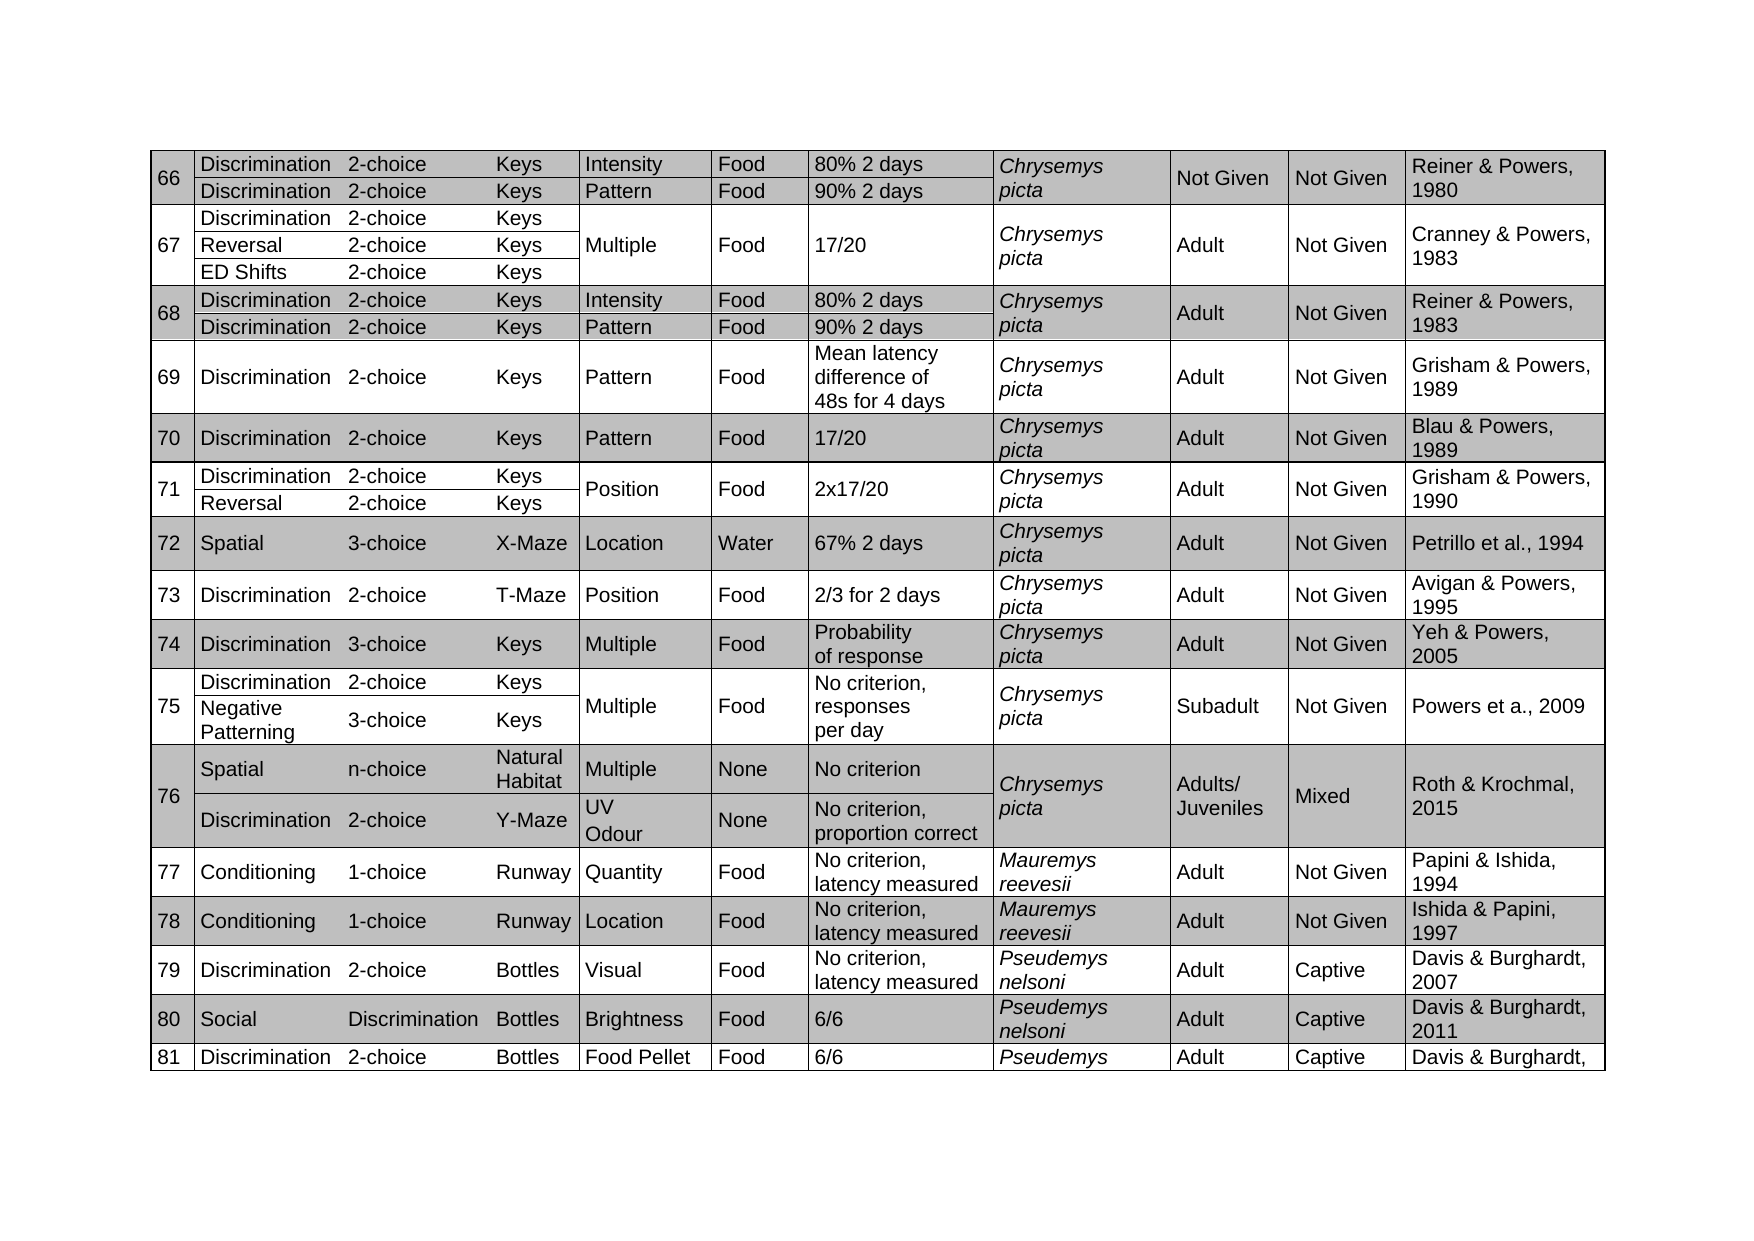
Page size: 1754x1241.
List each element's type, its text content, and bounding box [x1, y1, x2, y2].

table_cell T-Maze [490, 571, 579, 619]
table_cell Adult [1171, 897, 1288, 945]
table_cell Grisham & Powers, 1990 [1406, 463, 1604, 516]
table_cell 72 [152, 517, 194, 570]
table_cell Keys [490, 414, 579, 461]
table_cell Adult [1171, 341, 1288, 412]
table_cell Location [580, 517, 711, 570]
table_cell Probability of response [809, 620, 993, 668]
table_cell Chrysemys picta [994, 517, 1170, 570]
table_cell Not Given [1289, 848, 1405, 896]
table_cell 67 [152, 205, 194, 285]
table_cell 2-choice [342, 151, 490, 177]
table_cell No criterion [809, 745, 993, 793]
table_cell Adult [1171, 946, 1288, 994]
table_cell 2-choice [342, 794, 490, 847]
table_cell Keys [490, 314, 579, 339]
table_cell Chrysemys picta [994, 571, 1170, 619]
table_cell Reiner & Powers, 1983 [1406, 286, 1604, 339]
table_cell Pattern [580, 414, 711, 461]
table_cell UV [580, 794, 711, 820]
table_cell Food [712, 341, 808, 412]
table_cell 70 [152, 414, 194, 461]
table_cell Reversal [195, 490, 342, 516]
table_cell Petrillo et al., 1994 [1406, 517, 1604, 570]
table_cell Discrimination [195, 414, 342, 461]
table_cell Davis & Burghardt, 2011 [1406, 995, 1604, 1043]
table_cell Subadult [1171, 669, 1288, 744]
table_cell Cranney & Powers, 1983 [1406, 205, 1604, 285]
table_cell Bottles [490, 946, 579, 994]
table_cell Grisham & Powers, 1989 [1406, 341, 1604, 412]
table_cell Not Given [1289, 669, 1405, 744]
table_cell 80% 2 days [809, 151, 993, 177]
table_cell Mean latency difference of 48s for 4 days [809, 341, 993, 412]
table_cell Y-Maze [490, 794, 579, 847]
table_cell 3-choice [342, 696, 490, 744]
table_cell Not Given [1289, 897, 1405, 945]
table_cell Discrimination [195, 151, 342, 177]
table_cell 2/3 for 2 days [809, 571, 993, 619]
table_cell Not Given [1289, 151, 1405, 204]
table_cell Natural Habitat [490, 745, 579, 793]
table_cell 6/6 [809, 1044, 993, 1070]
table_cell Roth & Krochmal, 2015 [1406, 745, 1604, 847]
table_cell ED Shifts [195, 259, 342, 285]
table_cell No criterion, latency measured [809, 897, 993, 945]
table_cell Reiner & Powers, 1980 [1406, 151, 1604, 204]
table_cell Not Given [1289, 341, 1405, 412]
table_cell Keys [490, 620, 579, 668]
table_cell Papini & Ishida, 1994 [1406, 848, 1604, 896]
table_cell Multiple [580, 620, 711, 668]
table_cell Chrysemys picta [994, 745, 1170, 847]
table_cell Keys [490, 205, 579, 231]
table_cell n-choice [342, 745, 490, 793]
table_cell Water [712, 517, 808, 570]
table_cell 2-choice [342, 490, 490, 516]
table_cell 2-choice [342, 414, 490, 461]
table_cell Keys [490, 232, 579, 258]
table_cell Conditioning [195, 897, 342, 945]
table_cell Social [195, 995, 342, 1043]
table_cell Yeh & Powers, 2005 [1406, 620, 1604, 668]
table_cell Chrysemys picta [994, 669, 1170, 744]
table_cell 90% 2 days [809, 178, 993, 204]
table_cell Discrimination [195, 620, 342, 668]
table_cell Food [712, 463, 808, 516]
table_cell Chrysemys picta [994, 205, 1170, 285]
table_cell Adult [1171, 517, 1288, 570]
table_cell 73 [152, 571, 194, 619]
table_cell 80% 2 days [809, 286, 993, 312]
table_cell No criterion, latency measured [809, 848, 993, 896]
table_cell Adult [1171, 286, 1288, 339]
table_cell Not Given [1289, 620, 1405, 668]
table_cell Visual [580, 946, 711, 994]
table_cell Chrysemys picta [994, 151, 1170, 204]
table_cell Intensity [580, 151, 711, 177]
table_cell Adult [1171, 414, 1288, 461]
table_cell 81 [152, 1044, 194, 1070]
table_cell Reversal [195, 232, 342, 258]
table_cell Chrysemys picta [994, 286, 1170, 339]
table_cell Food [712, 897, 808, 945]
table_cell Multiple [580, 745, 711, 793]
table_cell Location [580, 897, 711, 945]
table_cell 78 [152, 897, 194, 945]
table_cell Adult [1171, 571, 1288, 619]
table_cell None [712, 745, 808, 793]
table_cell 3-choice [342, 517, 490, 570]
table_cell Discrimination [342, 995, 490, 1043]
table_cell Keys [490, 341, 579, 412]
table_cell Bottles [490, 1044, 579, 1070]
table_cell No criterion, proportion correct [809, 794, 993, 847]
table_cell Multiple [580, 205, 711, 285]
table_cell Not Given [1289, 517, 1405, 570]
table_cell Discrimination [195, 571, 342, 619]
table_cell Discrimination [195, 669, 342, 695]
table_cell Pseudemys nelsoni [994, 946, 1170, 994]
table_cell Chrysemys picta [994, 341, 1170, 412]
table_cell Captive [1289, 1044, 1405, 1070]
table_cell Runway [490, 848, 579, 896]
table_cell Adult [1171, 848, 1288, 896]
table_cell 67% 2 days [809, 517, 993, 570]
table_cell Not Given [1289, 286, 1405, 339]
table_cell Pattern [580, 341, 711, 412]
table_cell Mauremys reevesii [994, 897, 1170, 945]
table_cell Negative Patterning [195, 696, 342, 744]
table_cell Chrysemys picta [994, 620, 1170, 668]
table_cell Discrimination [195, 178, 342, 204]
table_cell Ishida & Papini, 1997 [1406, 897, 1604, 945]
table_cell 17/20 [809, 205, 993, 285]
table_cell Food [712, 205, 808, 285]
table_cell 2-choice [342, 286, 490, 312]
table_cell Food [712, 571, 808, 619]
table_cell No criterion, responses per day [809, 669, 993, 744]
table_cell Avigan & Powers, 1995 [1406, 571, 1604, 619]
table_cell Keys [490, 490, 579, 516]
table_cell Not Given [1289, 463, 1405, 516]
table_cell Pseudemys nelsoni [994, 995, 1170, 1043]
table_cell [1406, 1044, 1604, 1070]
table_cell 75 [152, 669, 194, 744]
table_cell Food [712, 151, 808, 177]
table_cell Pseudemys nelsoni [994, 1044, 1170, 1070]
table_cell X-Maze [490, 517, 579, 570]
table_cell Bottles [490, 995, 579, 1043]
table_cell Keys [490, 259, 579, 285]
table_cell Discrimination [195, 946, 342, 994]
table_cell Runway [490, 897, 579, 945]
table_cell Mauremys reevesii [994, 848, 1170, 896]
table_cell Food [712, 848, 808, 896]
table_cell Food [712, 178, 808, 204]
table_cell 2-choice [342, 1044, 490, 1070]
table_cell Position [580, 463, 711, 516]
table_cell 69 [152, 341, 194, 412]
table_cell Chrysemys picta [994, 414, 1170, 461]
table_cell Keys [490, 696, 579, 744]
table_cell Adult [1171, 205, 1288, 285]
table_cell Multiple [580, 669, 711, 744]
table_cell 74 [152, 620, 194, 668]
table_cell Pattern [580, 314, 711, 339]
table_cell Brightness [580, 995, 711, 1043]
table_cell Discrimination [195, 314, 342, 339]
table_cell 2-choice [342, 259, 490, 285]
table_cell 80 [152, 995, 194, 1043]
table_cell 66 [152, 151, 194, 204]
table_cell Pattern [580, 178, 711, 204]
table_cell Keys [490, 151, 579, 177]
table_cell Intensity [580, 286, 711, 312]
table_cell Blau & Powers, 1989 [1406, 414, 1604, 461]
table_cell Adult [1171, 995, 1288, 1043]
table_cell Discrimination [195, 341, 342, 412]
table_cell 2-choice [342, 178, 490, 204]
table_cell None [712, 794, 808, 847]
table_cell 68 [152, 286, 194, 339]
table_cell Spatial [195, 517, 342, 570]
table_cell Keys [490, 669, 579, 695]
table_cell 6/6 [809, 995, 993, 1043]
table_cell 2-choice [342, 946, 490, 994]
table_cell Keys [490, 178, 579, 204]
table_cell Adult [1171, 1044, 1288, 1070]
table_cell Food [712, 946, 808, 994]
table_cell 2-choice [342, 463, 490, 488]
table_cell Adult [1171, 463, 1288, 516]
table_cell Quantity [580, 848, 711, 896]
table_cell 2x17/20 [809, 463, 993, 516]
table_cell 2-choice [342, 669, 490, 695]
table_cell 71 [152, 463, 194, 516]
table_cell Davis & Burghardt, 2007 [1406, 946, 1604, 994]
table_cell Food [712, 414, 808, 461]
table_cell Conditioning [195, 848, 342, 896]
table_cell Food [712, 314, 808, 339]
table_cell 2-choice [342, 232, 490, 258]
table_cell Spatial [195, 745, 342, 793]
table_cell 2-choice [342, 205, 490, 231]
table_cell 90% 2 days [809, 314, 993, 339]
table_cell Keys [490, 463, 579, 488]
table_cell 79 [152, 946, 194, 994]
table_cell 2-choice [342, 341, 490, 412]
table_cell Food [712, 995, 808, 1043]
table_cell Food [712, 286, 808, 312]
table_cell Food Pellet [580, 1044, 711, 1070]
table_cell No criterion, latency measured [809, 946, 993, 994]
table_cell Discrimination [195, 1044, 342, 1070]
table_cell Not Given [1289, 571, 1405, 619]
table_cell Food [712, 620, 808, 668]
table_cell 77 [152, 848, 194, 896]
table_cell Not Given [1289, 414, 1405, 461]
table_cell Powers et a., 2009 [1406, 669, 1604, 744]
table_cell Captive [1289, 995, 1405, 1043]
table_cell 76 [152, 745, 194, 847]
table_cell Mixed [1289, 745, 1405, 847]
table_cell Keys [490, 286, 579, 312]
table_cell 3-choice [342, 620, 490, 668]
table_cell Discrimination [195, 463, 342, 488]
table_cell Discrimination [195, 286, 342, 312]
table_cell Food [712, 1044, 808, 1070]
table_cell Not Given [1171, 151, 1288, 204]
table_cell Not Given [1289, 205, 1405, 285]
table_cell 17/20 [809, 414, 993, 461]
table_cell Chrysemys picta [994, 463, 1170, 516]
table_cell Adults/ Juveniles [1171, 745, 1288, 847]
table_cell 1-choice [342, 897, 490, 945]
table_cell 2-choice [342, 314, 490, 339]
table_cell 1-choice [342, 848, 490, 896]
table_cell Captive [1289, 946, 1405, 994]
table_cell Adult [1171, 620, 1288, 668]
table_cell Discrimination [195, 794, 342, 847]
table_cell Odour [580, 820, 711, 847]
table_cell Food [712, 669, 808, 744]
table_cell 2-choice [342, 571, 490, 619]
table_cell Discrimination [195, 205, 342, 231]
table_cell Position [580, 571, 711, 619]
